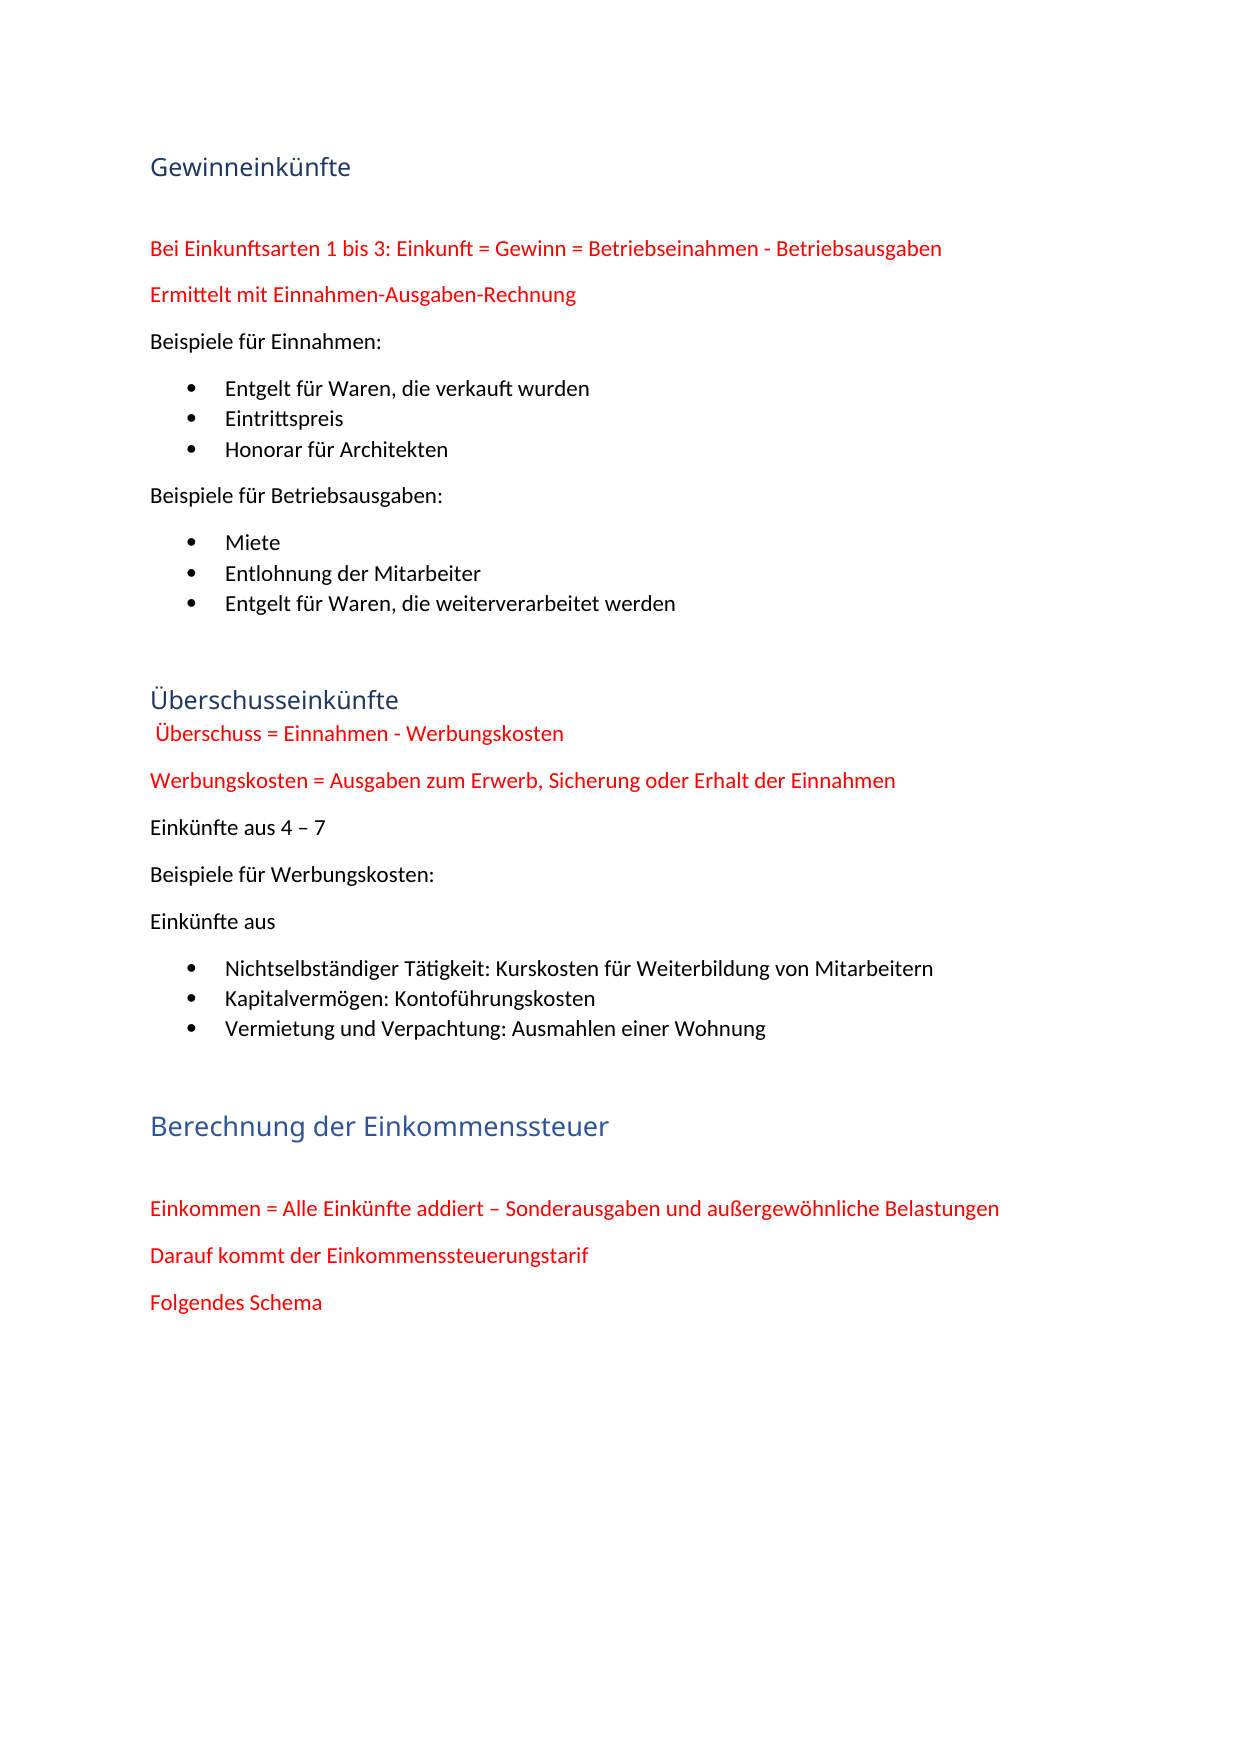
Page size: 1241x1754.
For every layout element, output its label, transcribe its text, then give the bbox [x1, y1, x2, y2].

list Miete [187, 528, 1090, 556]
text Ermittelt mit Einnahmen-Ausgaben-Rechnung [150, 281, 1090, 308]
text Darauf kommt der Einkommenssteuerungstarif [150, 1241, 1090, 1269]
text Beispiele für Betriebsausgaben: [150, 482, 1090, 509]
list Eintrittspreis [187, 404, 1090, 432]
text Einkommen = Alle Einkünfte addiert – Sonderausgaben und außergewöhnliche Belastungen [150, 1194, 1090, 1223]
list Entgelt für Waren, die weiterverarbeitet werden [187, 589, 1090, 617]
subtitle Berechnung der Einkommenssteuer [150, 1108, 1090, 1145]
text Bei Einkunftsarten 1 bis 3: Einkunft = Gewinn = Betriebseinahmen - Betriebsausgaben [150, 234, 1090, 262]
text Beispiele für Einnahmen: [150, 327, 1090, 355]
text Einkünfte aus 4 – 7 [150, 813, 1090, 841]
list Nichtselbständiger Tätigkeit: Kurskosten für Weiterbildung von Mitarbeitern [187, 954, 1090, 982]
text Überschuss = Einnahmen - Werbungskosten [150, 719, 1090, 747]
subtitle Gewinneinkünfte [150, 150, 1090, 184]
list Honorar für Architekten [187, 435, 1090, 463]
text Werbungskosten = Ausgaben zum Erwerb, Sicherung oder Erhalt der Einnahmen [150, 766, 1090, 794]
text Einkünfte aus [150, 907, 1090, 935]
list Entlohnung der Mitarbeiter [187, 559, 1090, 587]
text Beispiele für Werbungskosten: [150, 860, 1090, 888]
list Entgelt für Waren, die verkauft wurden [187, 374, 1090, 402]
subtitle Überschusseinkünfte [150, 683, 1090, 717]
list Vermietung und Verpachtung: Ausmahlen einer Wohnung [187, 1014, 1090, 1042]
text Folgendes Schema [150, 1288, 1090, 1316]
list Kapitalvermögen: Kontoführungskosten [187, 984, 1090, 1012]
